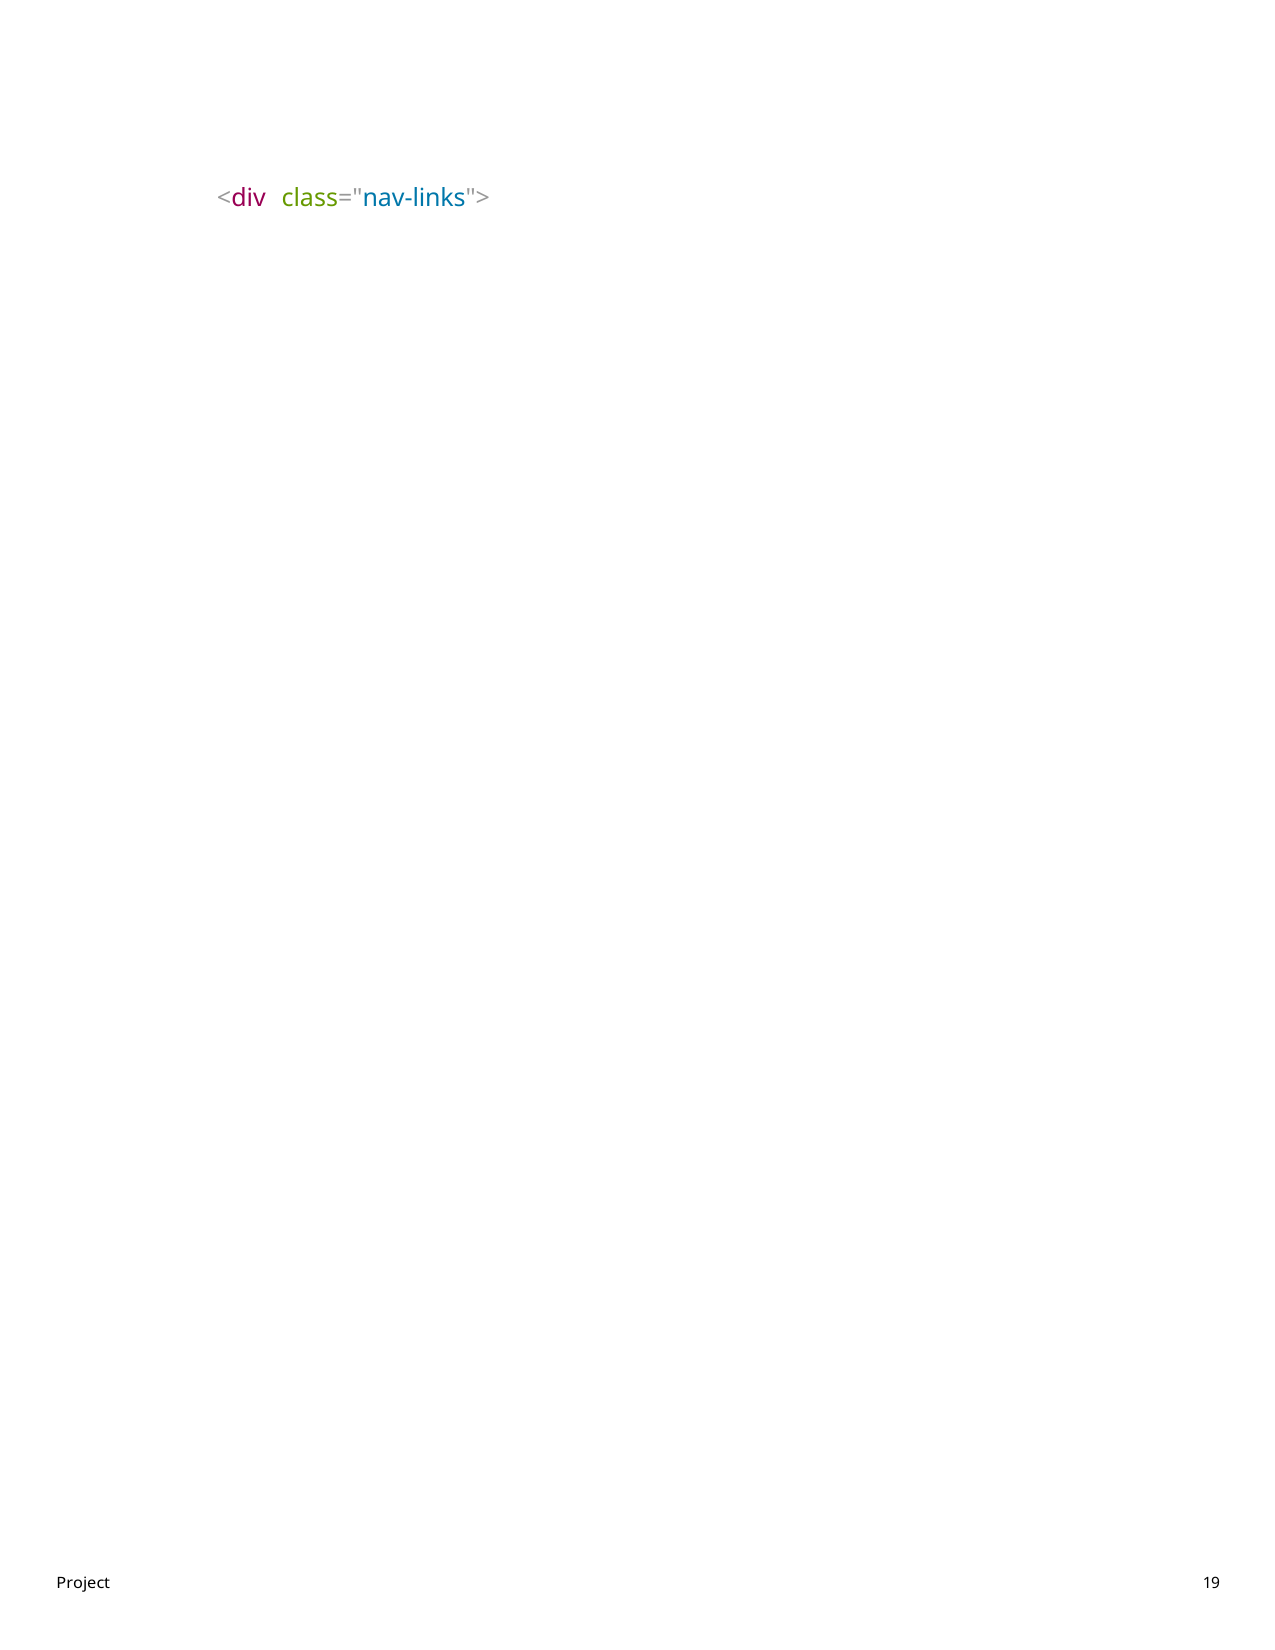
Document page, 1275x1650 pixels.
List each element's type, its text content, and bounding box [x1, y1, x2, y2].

text <div class="nav-links"> [217, 180, 1162, 214]
